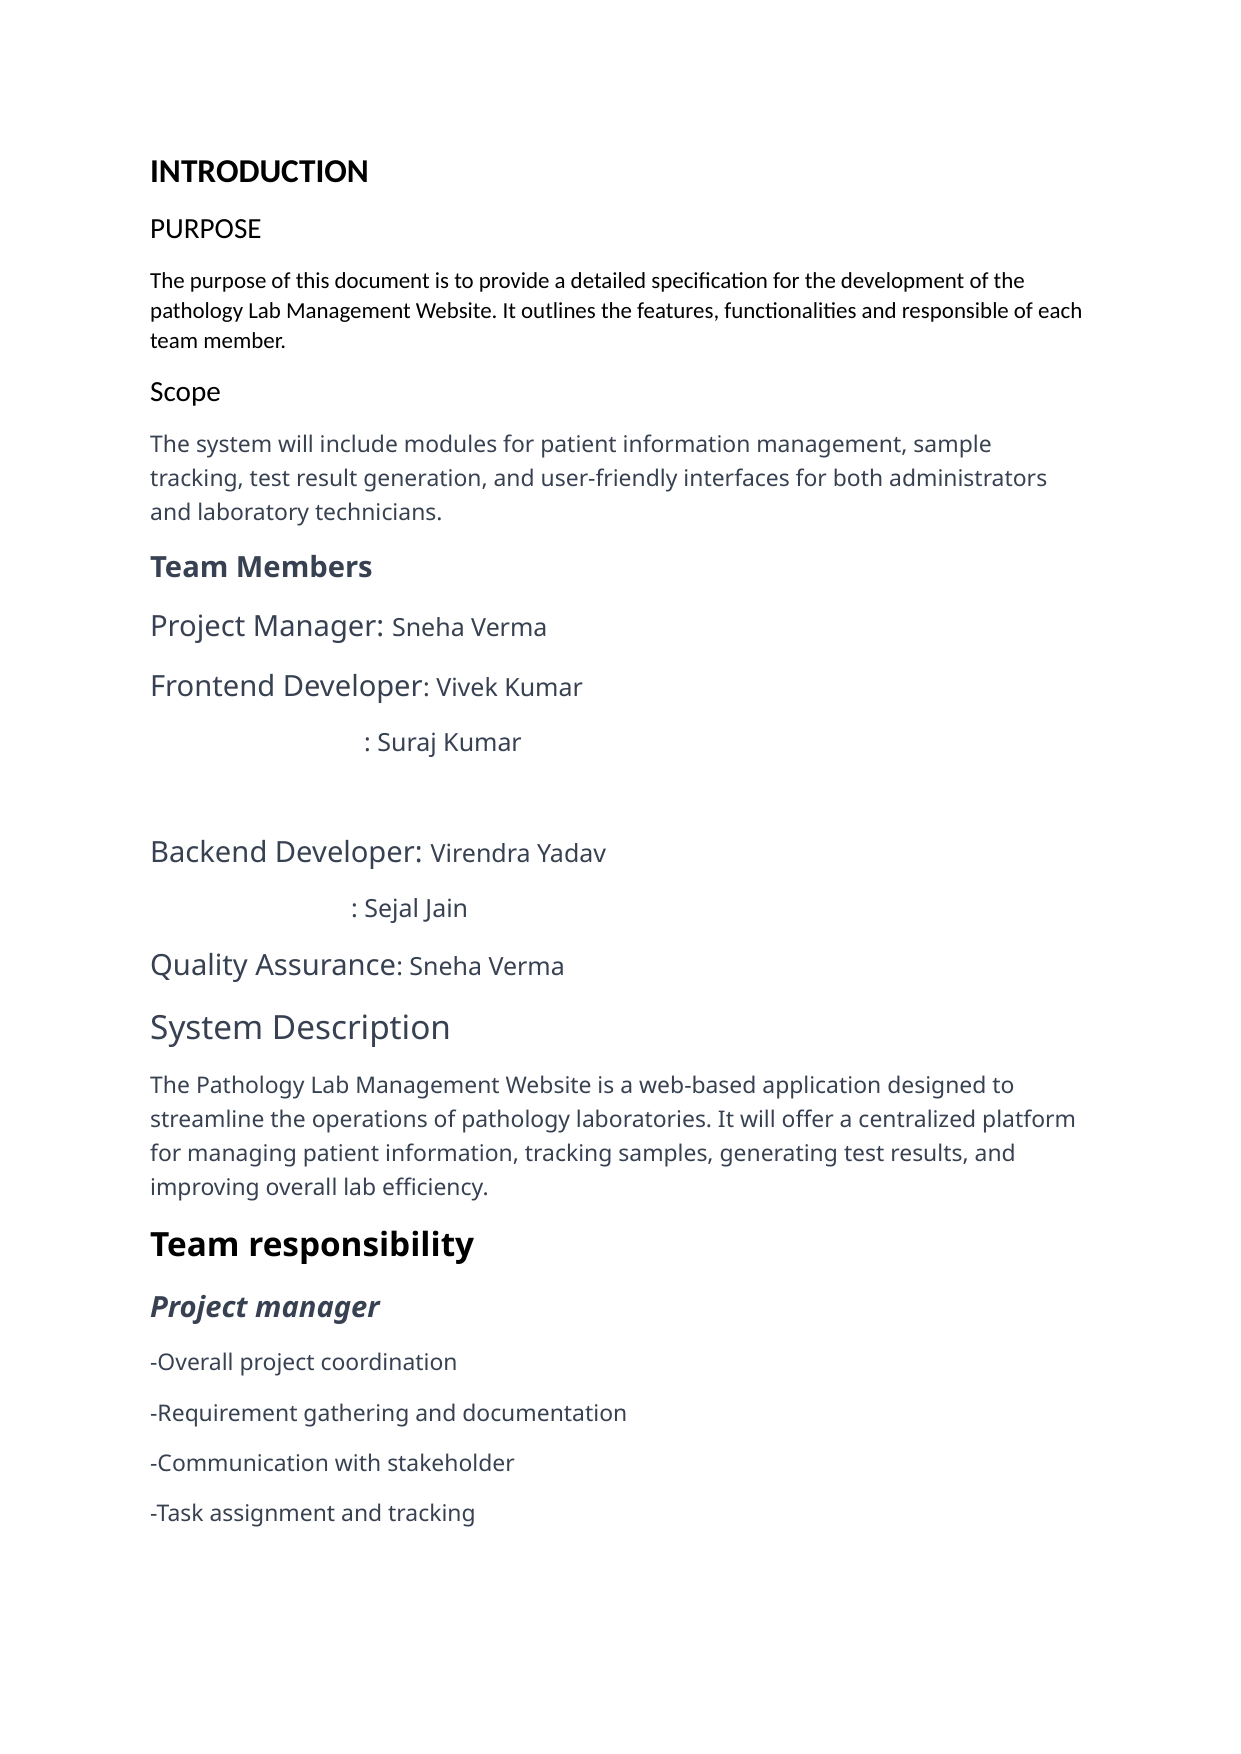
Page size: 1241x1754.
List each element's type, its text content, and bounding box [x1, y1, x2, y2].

text Team Members [150, 546, 1090, 586]
text -Communication with stakeholder [150, 1447, 1090, 1478]
text INTRODUCTION [150, 150, 1090, 191]
text Team responsibility [150, 1221, 1090, 1266]
text Quality Assurance: Sneha Verma [150, 944, 1090, 984]
text Project Manager: Sneha Verma [150, 606, 1090, 645]
text The purpose of this document is to provide a detailed specification for the development of the pathology Lab Management Website. It outlines the features, functionalities and responsible of each team member. [150, 266, 1090, 354]
text PURPOSE [150, 211, 1090, 246]
text Scope [150, 373, 1090, 409]
text System Description [150, 1004, 1090, 1049]
text -Task assignment and tracking [150, 1497, 1090, 1529]
text Project manager [150, 1287, 1090, 1326]
text : Sejal Jain [150, 891, 1090, 925]
text Backend Developer: Virendra Yadav [150, 831, 1090, 871]
text The system will include modules for patient information management, sample tracking, test result generation, and user-friendly interfaces for both administrators and laboratory technicians. [150, 428, 1090, 527]
text The Pathology Lab Management Website is a web-based application designed to streamline the operations of pathology laboratories. It will offer a centralized platform for managing patient information, tracking samples, generating test results, and improving overall lab efficiency. [150, 1069, 1090, 1202]
text -Requirement gathering and documentation [150, 1397, 1090, 1428]
text -Overall project coordination [150, 1346, 1090, 1377]
text Frontend Developer: Vivek Kumar [150, 665, 1090, 705]
text : Suraj Kumar [150, 724, 1090, 758]
